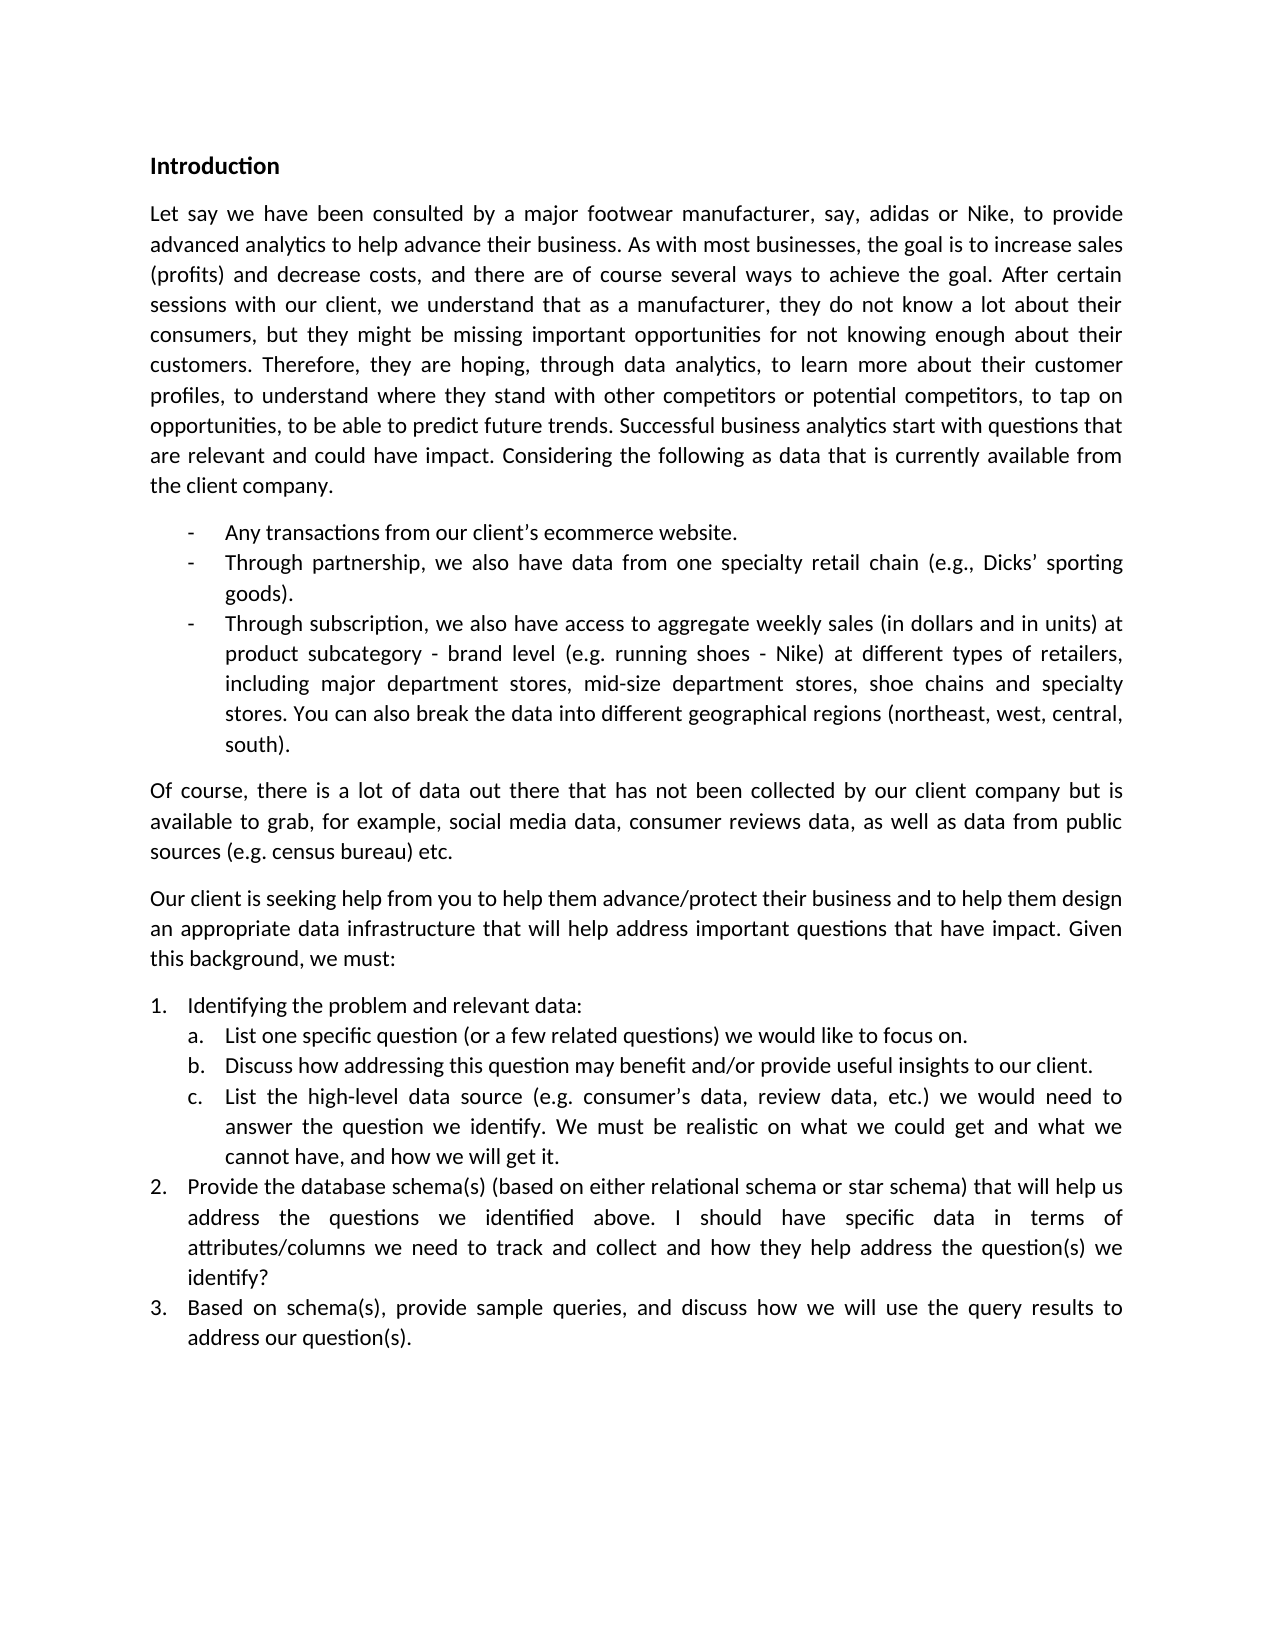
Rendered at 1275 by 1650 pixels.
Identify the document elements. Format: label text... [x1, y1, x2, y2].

list List the high-level data source (e.g. consumer’s data, review data, etc.) we would need to answer the question we identify. We must be realistic on what we could get and what we cannot have, and how we will get it. [187, 1082, 1125, 1170]
list Discuss how addressing this question may benefit and/or provide useful insights to our client. [187, 1052, 1125, 1080]
list Through subscription, we also have access to aggregate weekly sales (in dollars and in units) at product subcategory - brand level (e.g. running shoes - Nike) at different types of retailers, including major department stores, mid-size department stores, shoe chains and specialty stores. You can also break the data into different geographical regions (northeast, west, central, south). [187, 609, 1125, 758]
list Based on schema(s), provide sample queries, and discuss how we will use the query results to address our question(s). [150, 1293, 1125, 1352]
list List one specific question (or a few related questions) we would like to focus on. [187, 1021, 1125, 1049]
text Of course, there is a lot of data out there that has not been collected by our client company but is available to grab, for example, social media data, consumer reviews data, as well as data from public sources (e.g. census bureau) etc. [150, 777, 1125, 865]
list Provide the database schema(s) (based on either relational schema or star schema) that will help us address the questions we identified above. I should have specific data in terms of attributes/columns we need to track and collect and how they help address the question(s) we identify? [150, 1172, 1125, 1291]
list Any transactions from our client’s ecommerce website. [187, 518, 1125, 546]
list Identifying the problem and relevant data: [150, 991, 1125, 1019]
text Introduction [150, 150, 1125, 181]
text Let say we have been consulted by a major footwear manufacturer, say, adidas or Nike, to provide advanced analytics to help advance their business. As with most businesses, the goal is to increase sales (profits) and decrease costs, and there are of course several ways to achieve the goal. After certain sessions with our client, we understand that as a manufacturer, they do not know a lot about their consumers, but they might be missing important opportunities for not knowing enough about their customers. Therefore, they are hoping, through data analytics, to learn more about their customer profiles, to understand where they stand with other competitors or potential competitors, to tap on opportunities, to be able to predict future trends. Successful business analytics start with questions that are relevant and could have impact. Considering the following as data that is currently available from the client company. [150, 199, 1125, 499]
list Through partnership, we also have data from one specialty retail chain (e.g., Dicks’ sporting goods). [187, 548, 1125, 607]
text Our client is seeking help from you to help them advance/protect their business and to help them design an appropriate data infrastructure that will help address important questions that have impact. Given this background, we must: [150, 884, 1125, 972]
